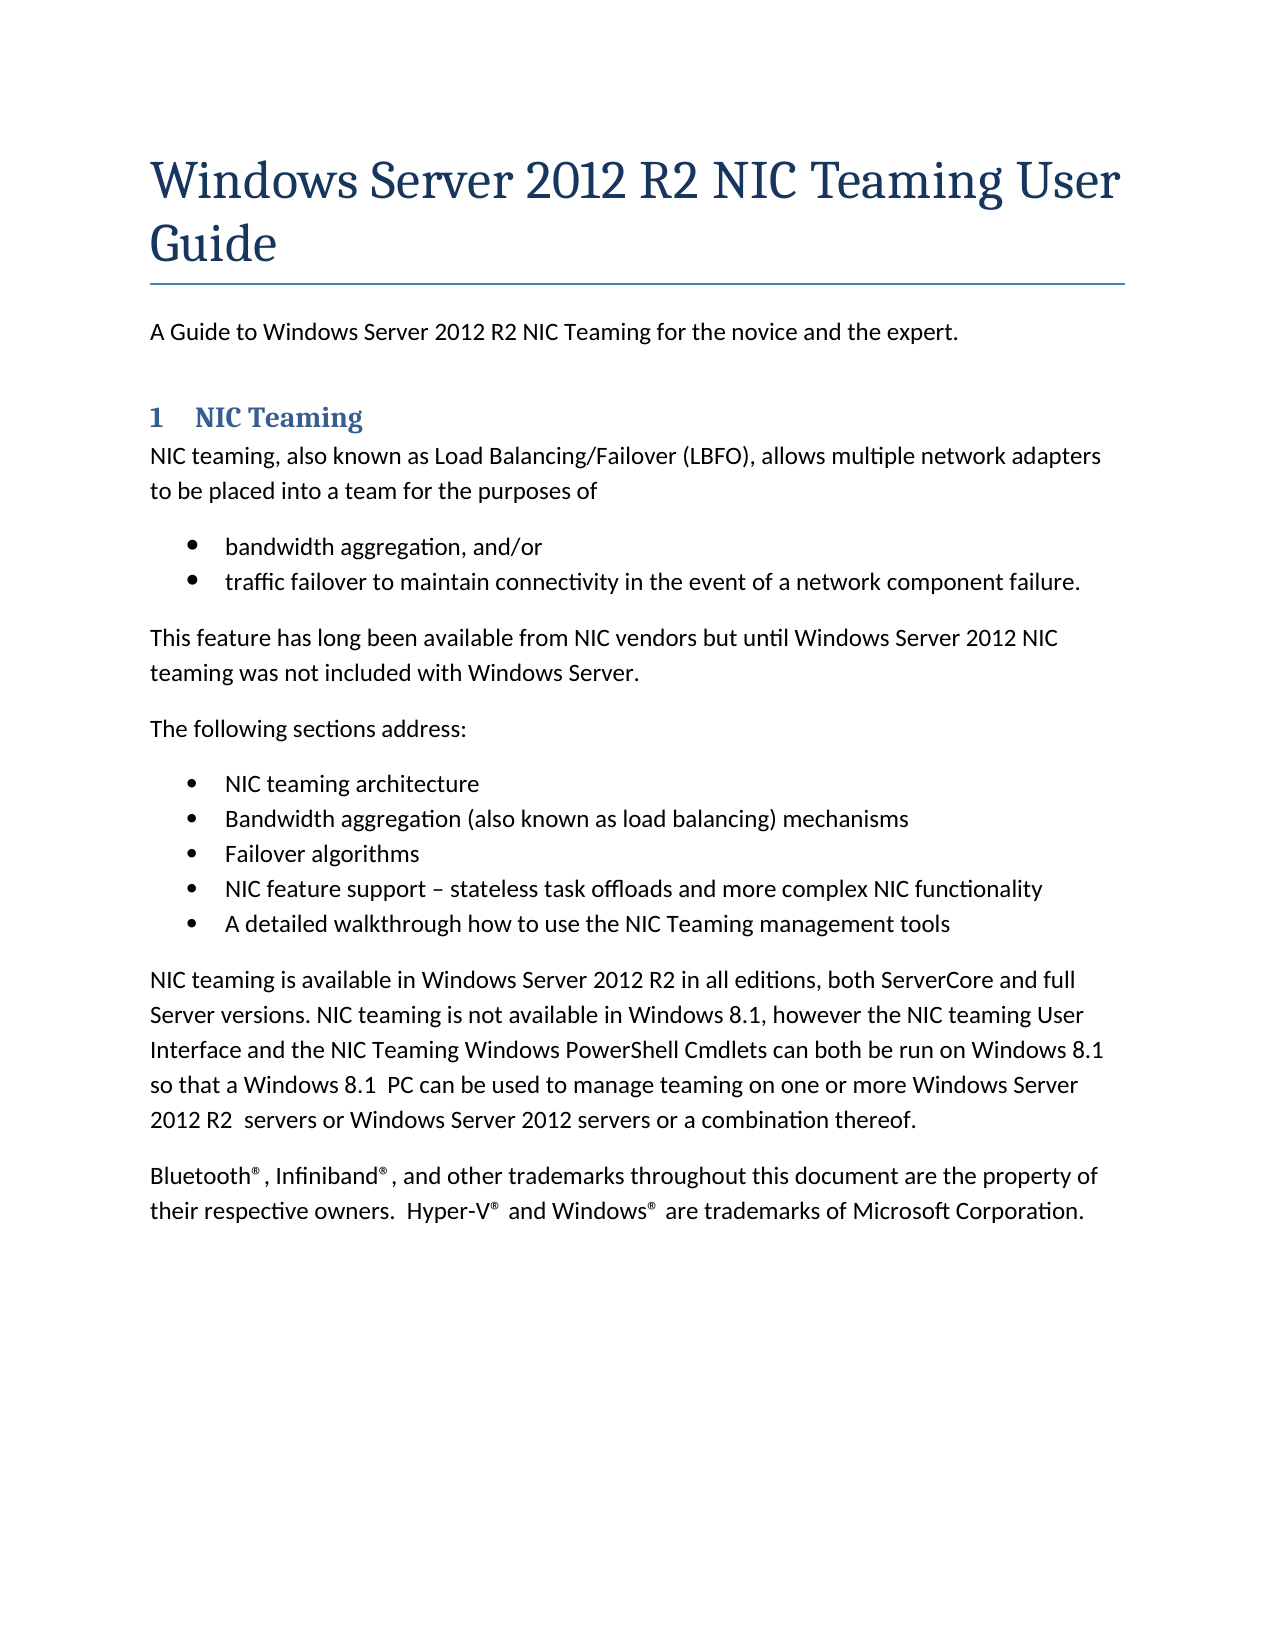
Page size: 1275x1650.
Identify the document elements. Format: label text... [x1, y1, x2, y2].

list NIC teaming architecture [187, 768, 1125, 799]
text NIC teaming, also known as Load Balancing/Failover (LBFO), allows multiple network adapters to be placed into a team for the purposes of [150, 440, 1125, 505]
list traffic failover to maintain connectivity in the event of a network component failure. [187, 566, 1125, 596]
list Bandwidth aggregation (also known as load balancing) mechanisms [187, 803, 1125, 834]
text Bluetooth®, Infiniband®, and other trademarks throughout this document are the property of their respective owners. Hyper-V® and Windows® are trademarks of Microsoft Corporation. [150, 1160, 1125, 1226]
list NIC feature support – stateless task offloads and more complex NIC functionality [187, 873, 1125, 904]
text This feature has long been available from NIC vendors but until Windows Server 2012 NIC teaming was not included with Windows Server. [150, 622, 1125, 687]
list Failover algorithms [187, 838, 1125, 869]
text A Guide to Windows Server 2012 R2 NIC Teaming for the novice and the expert. [150, 316, 1125, 347]
text The following sections address: [150, 713, 1125, 743]
subtitle NIC Teaming [150, 401, 1125, 435]
text NIC teaming is available in Windows Server 2012 R2 in all editions, both ServerCore and full Server versions. NIC teaming is not available in Windows 8.1, however the NIC teaming User Interface and the NIC Teaming Windows PowerShell Cmdlets can both be run on Windows 8.1 so that a Windows 8.1 PC can be used to manage teaming on one or more Windows Server 2012 R2 servers or Windows Server 2012 servers or a combination thereof. [150, 964, 1125, 1135]
list bandwidth aggregation, and/or [187, 531, 1125, 561]
list A detailed walkthrough how to use the NIC Teaming management tools [187, 908, 1125, 939]
title Windows Server 2012 R2 NIC Teaming User Guide [150, 150, 1125, 283]
